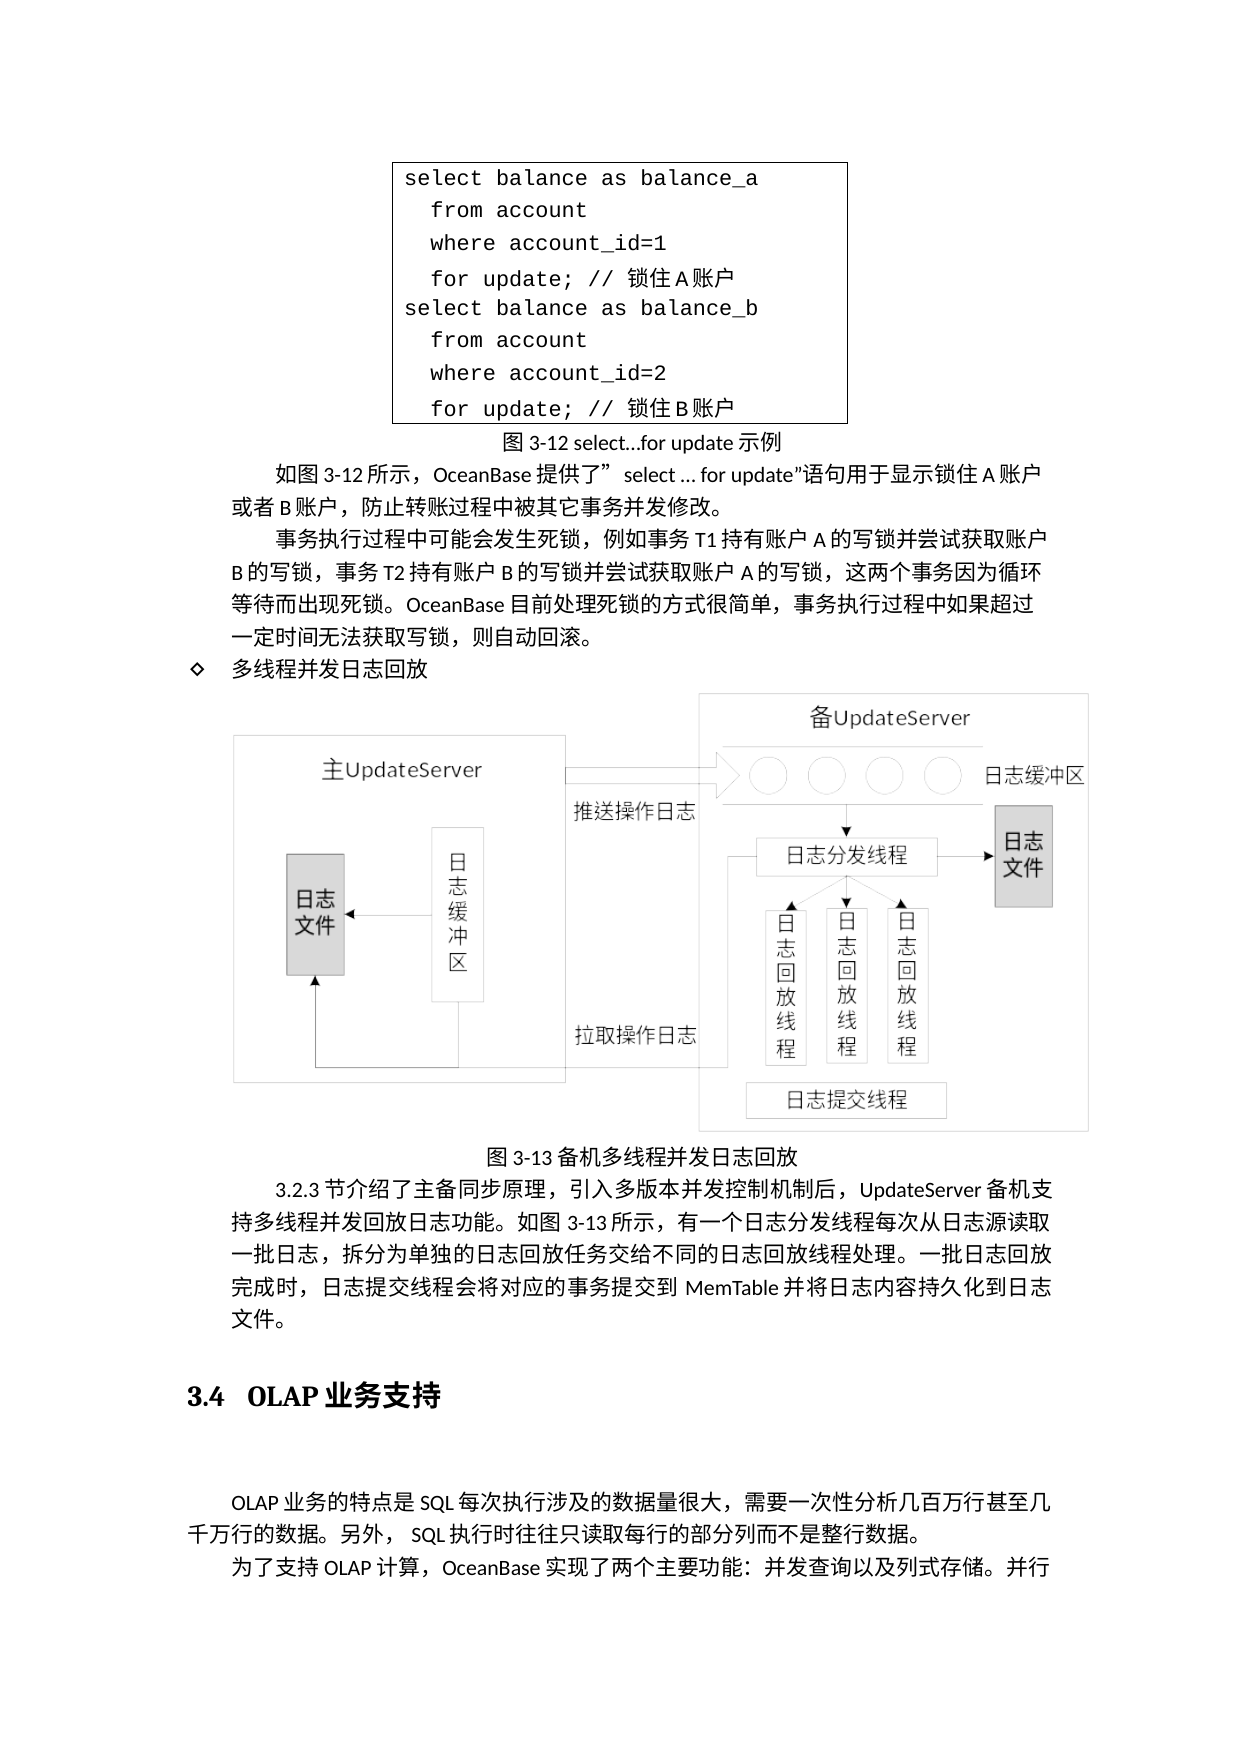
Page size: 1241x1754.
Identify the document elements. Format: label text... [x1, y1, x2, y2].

list 多线程并发日志回放 [187, 652, 1053, 684]
list 3.2.3节介绍了主备同步原理，引入多版本并发控制机制后，UpdateServer备机支持多线程并发回放日志功能。如图3-13所示，有一个日志分发线程每次从日志源读取一批日志，拆分为单独的日志回放任务交给不同的日志回放线程处理。一批日志回放完成时，日志提交线程会将对应的事务提交到MemTable并将日志内容持久化到日志文件。 [231, 1172, 1053, 1334]
list 图3-13 备机多线程并发日志回放 [231, 1139, 1053, 1172]
table_header select balance as balance_a from account where account_id=1 for update; // 锁住A账户 select balance as balance_b from account where account_id=2 for update; // 锁住B账户 [393, 163, 847, 423]
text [187, 1549, 1053, 1582]
subtitle OLAP业务支持 [187, 1361, 1053, 1426]
list 图3-12 select…for update示例 [231, 424, 1053, 457]
list 如图3-12所示，OceanBase提供了”select … for update”语句用于显示锁住A账户或者B账户，防止转账过程中被其它事务并发修改。 [231, 457, 1053, 522]
list 事务执行过程中可能会发生死锁，例如事务T1持有账户A的写锁并尝试获取账户B的写锁，事务T2持有账户B的写锁并尝试获取账户A的写锁，这两个事务因为循环等待而出现死锁。OceanBase目前处理死锁的方式很简单，事务执行过程中如果超过一定时间无法获取写锁，则自动回滚。 [231, 522, 1053, 652]
text OLAP业务的特点是SQL每次执行涉及的数据量很大，需要一次性分析几百万行甚至几千万行的数据。另外， SQL执行时往往只读取每行的部分列而不是整行数据。 [187, 1484, 1053, 1549]
